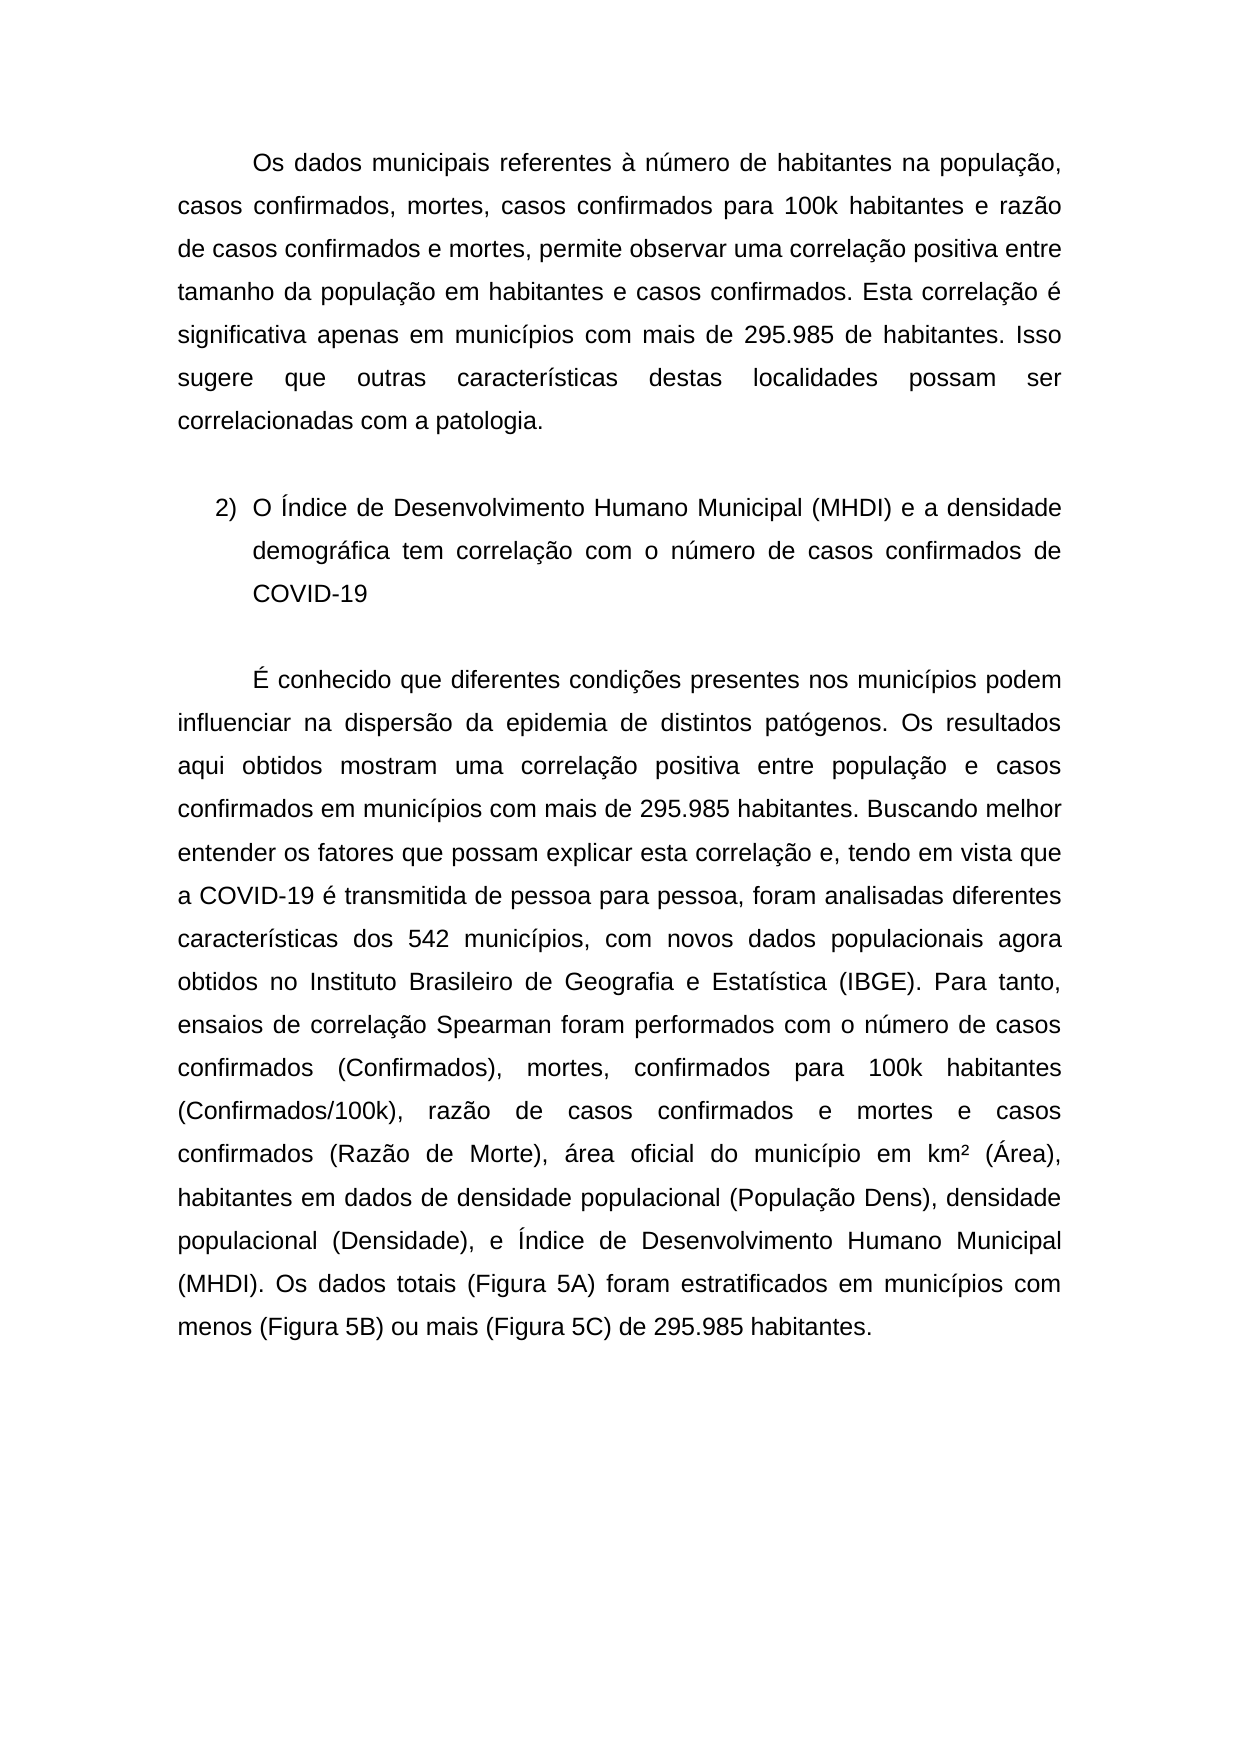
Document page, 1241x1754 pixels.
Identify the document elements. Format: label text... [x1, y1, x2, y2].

list É conhecido que diferentes condições presentes nos municípios podem influenciar na dispersão da epidemia de distintos patógenos. Os resultados aqui obtidos mostram uma correlação positiva entre população e casos confirmados em municípios com mais de 295.985 habitantes. Buscando melhor entender os fatores que possam explicar esta correlação e, tendo em vista que a COVID-19 é transmitida de pessoa para pessoa, foram analisadas diferentes características dos 542 municípios, com novos dados populacionais agora obtidos no Instituto Brasileiro de Geografia e Estatística (IBGE). Para tanto, ensaios de correlação Spearman foram performados com o número de casos confirmados (Confirmados), mortes, confirmados para 100k habitantes (Confirmados/100k), razão de casos confirmados e mortes e casos confirmados (Razão de Morte), área oficial do município em km² (Área), habitantes em dados de densidade populacional (População Dens), densidade populacional (Densidade), e Índice de Desenvolvimento Humano Municipal (MHDI). Os dados totais (Figura 5A) foram estratificados em municípios com menos (Figura 5B) ou mais (Figura 5C) de 295.985 habitantes. [177, 665, 1063, 1341]
list Os dados municipais referentes à número de habitantes na população, casos confirmados, mortes, casos confirmados para 100k habitantes e razão de casos confirmados e mortes, permite observar uma correlação positiva entre tamanho da população em habitantes e casos confirmados. Esta correlação é significativa apenas em municípios com mais de 295.985 de habitantes. Isso sugere que outras características destas localidades possam ser correlacionadas com a patologia. [177, 148, 1063, 435]
list O Índice de Desenvolvimento Humano Municipal (MHDI) e a densidade demográfica tem correlação com o número de casos confirmados de COVID-19 [215, 493, 1063, 608]
